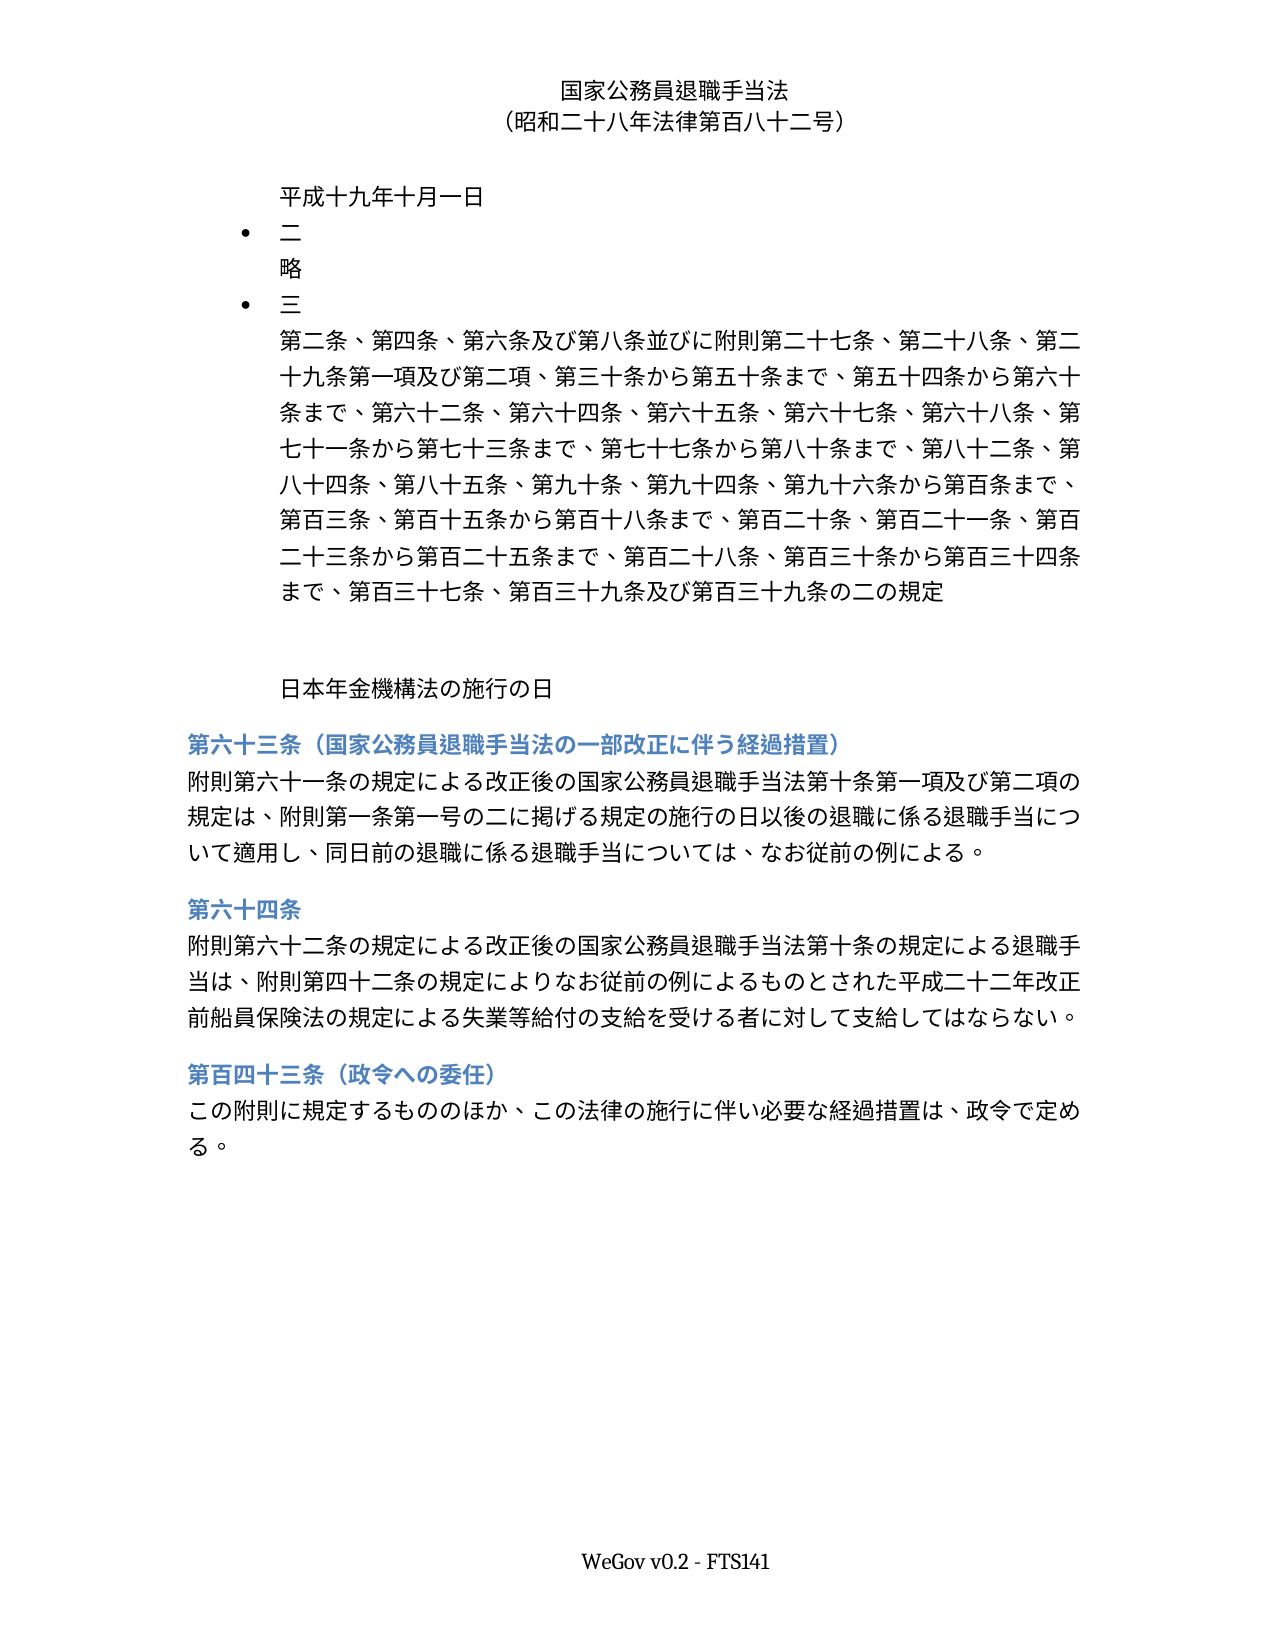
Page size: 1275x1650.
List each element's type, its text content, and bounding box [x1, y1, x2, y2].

subtitle 第六十三条（国家公務員退職手当法の一部改正に伴う経過措置） [187, 729, 1087, 761]
text 附則第六十二条の規定による改正後の国家公務員退職手当法第十条の規定による退職手当は、附則第四十二条の規定によりなお従前の例によるものとされた平成二十二年改正前船員保険法の規定による失業等給付の支給を受ける者に対して支給してはならない。 [187, 930, 1087, 1033]
subtitle 第百四十三条（政令への委任） [187, 1059, 1087, 1090]
list 三 第二条、第四条、第六条及び第八条並びに附則第二十七条、第二十八条、第二十九条第一項及び第二項、第三十条から第五十条まで、第五十四条から第六十条まで、第六十二条、第六十四条、第六十五条、第六十七条、第六十八条、第七十一条から第七十三条まで、第七十七条から第八十条まで、第八十二条、第八十四条、第八十五条、第九十条、第九十四条、第九十六条から第百条まで、第百三条、第百十五条から第百十八条まで、第百二十条、第百二十一条、第百二十三条から第百二十五条まで、第百二十八条、第百三十条から第百三十四条まで、第百三十七条、第百三十九条及び第百三十九条の二の規定 日本年金機構法の施行の日 [242, 289, 1087, 704]
subtitle 第六十四条 [187, 894, 1087, 925]
list 二 略 [242, 217, 1087, 284]
text この附則に規定するもののほか、この法律の施行に伴い必要な経過措置は、政令で定める。 [187, 1094, 1087, 1162]
text 附則第六十一条の規定による改正後の国家公務員退職手当法第十条第一項及び第二項の規定は、附則第一条第一号の二に掲げる規定の施行の日以後の退職に係る退職手当について適用し、同日前の退職に係る退職手当については、なお従前の例による。 [187, 765, 1087, 868]
